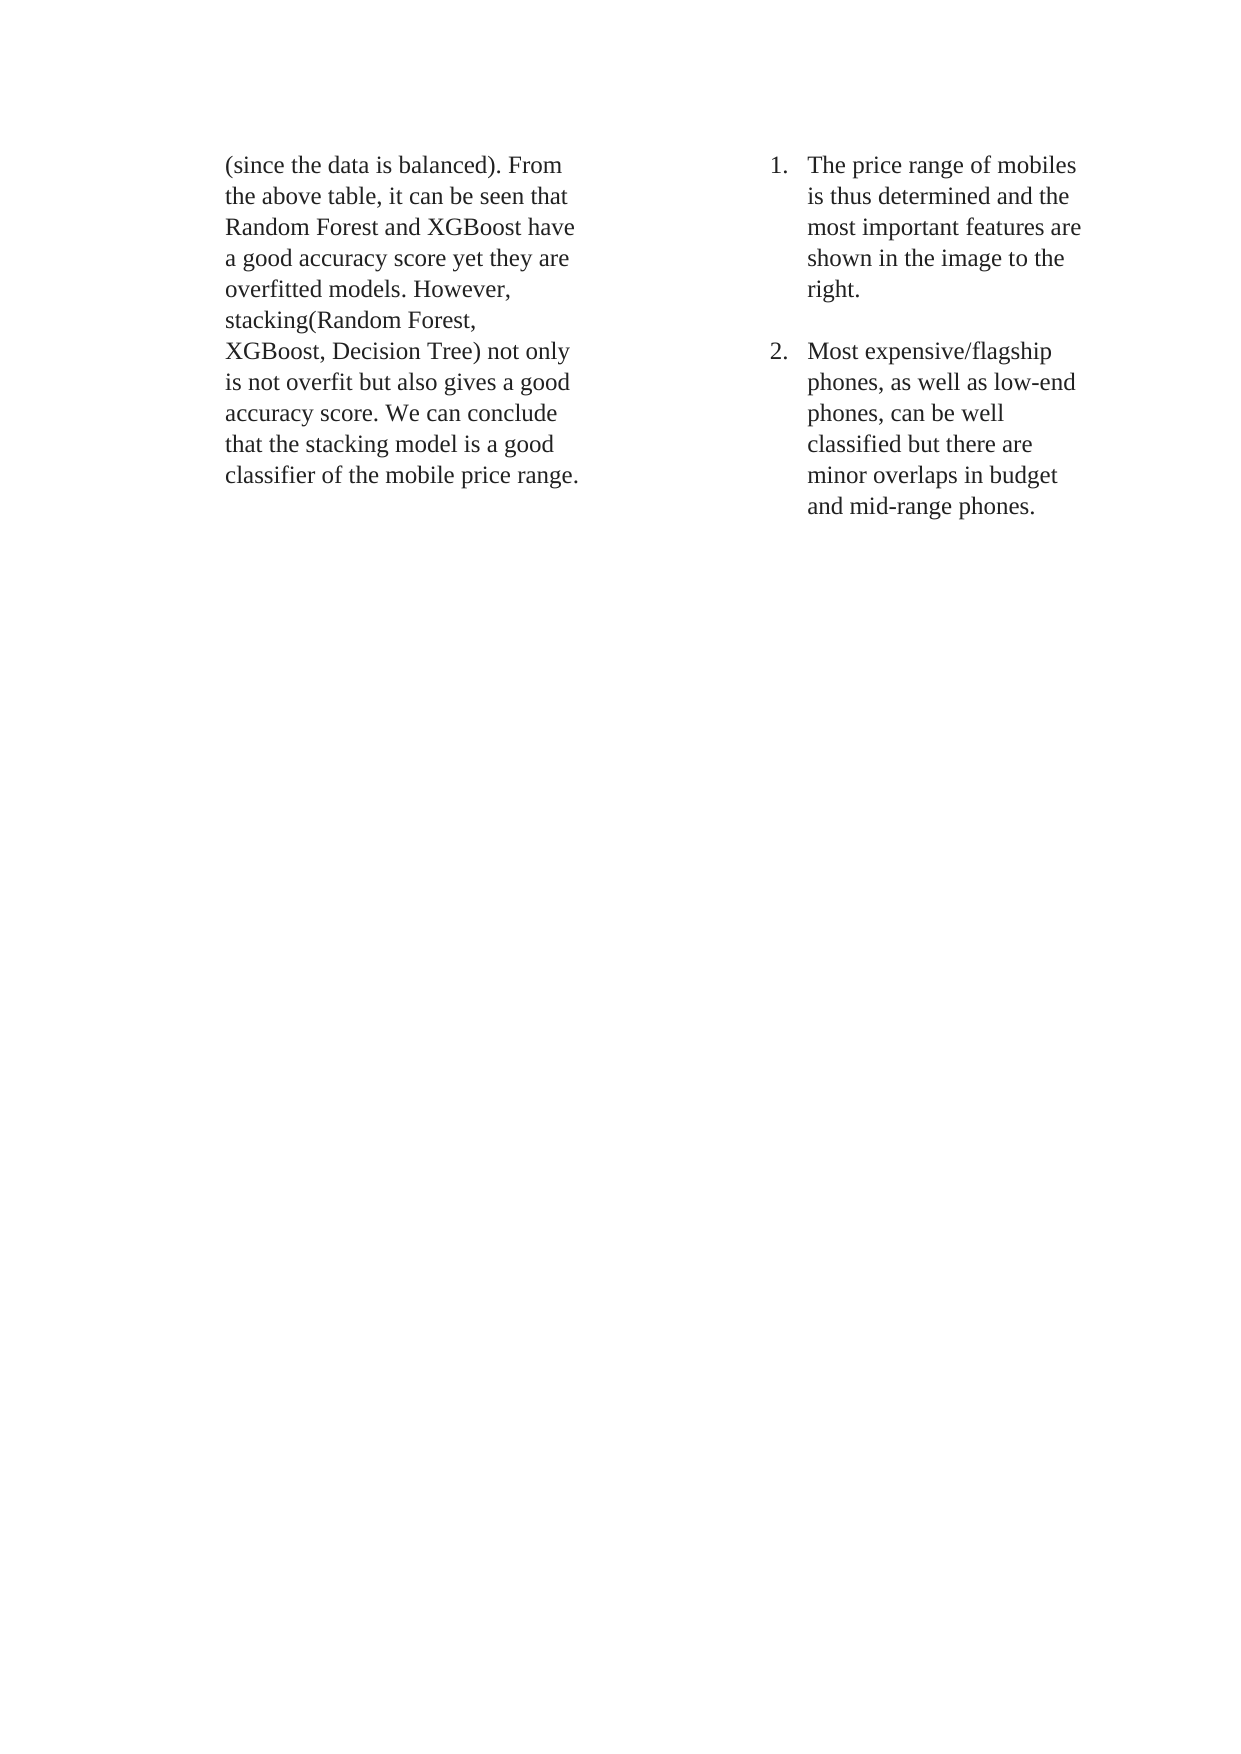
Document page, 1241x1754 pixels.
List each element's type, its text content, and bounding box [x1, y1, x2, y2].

list Most expensive/flagship phones, as well as low-end phones, can be well classified but there are minor overlaps in budget and mid-range phones. [769, 336, 1090, 520]
list The price range of mobiles is thus determined and the most important features are shown in the image to the right. [769, 150, 1090, 303]
